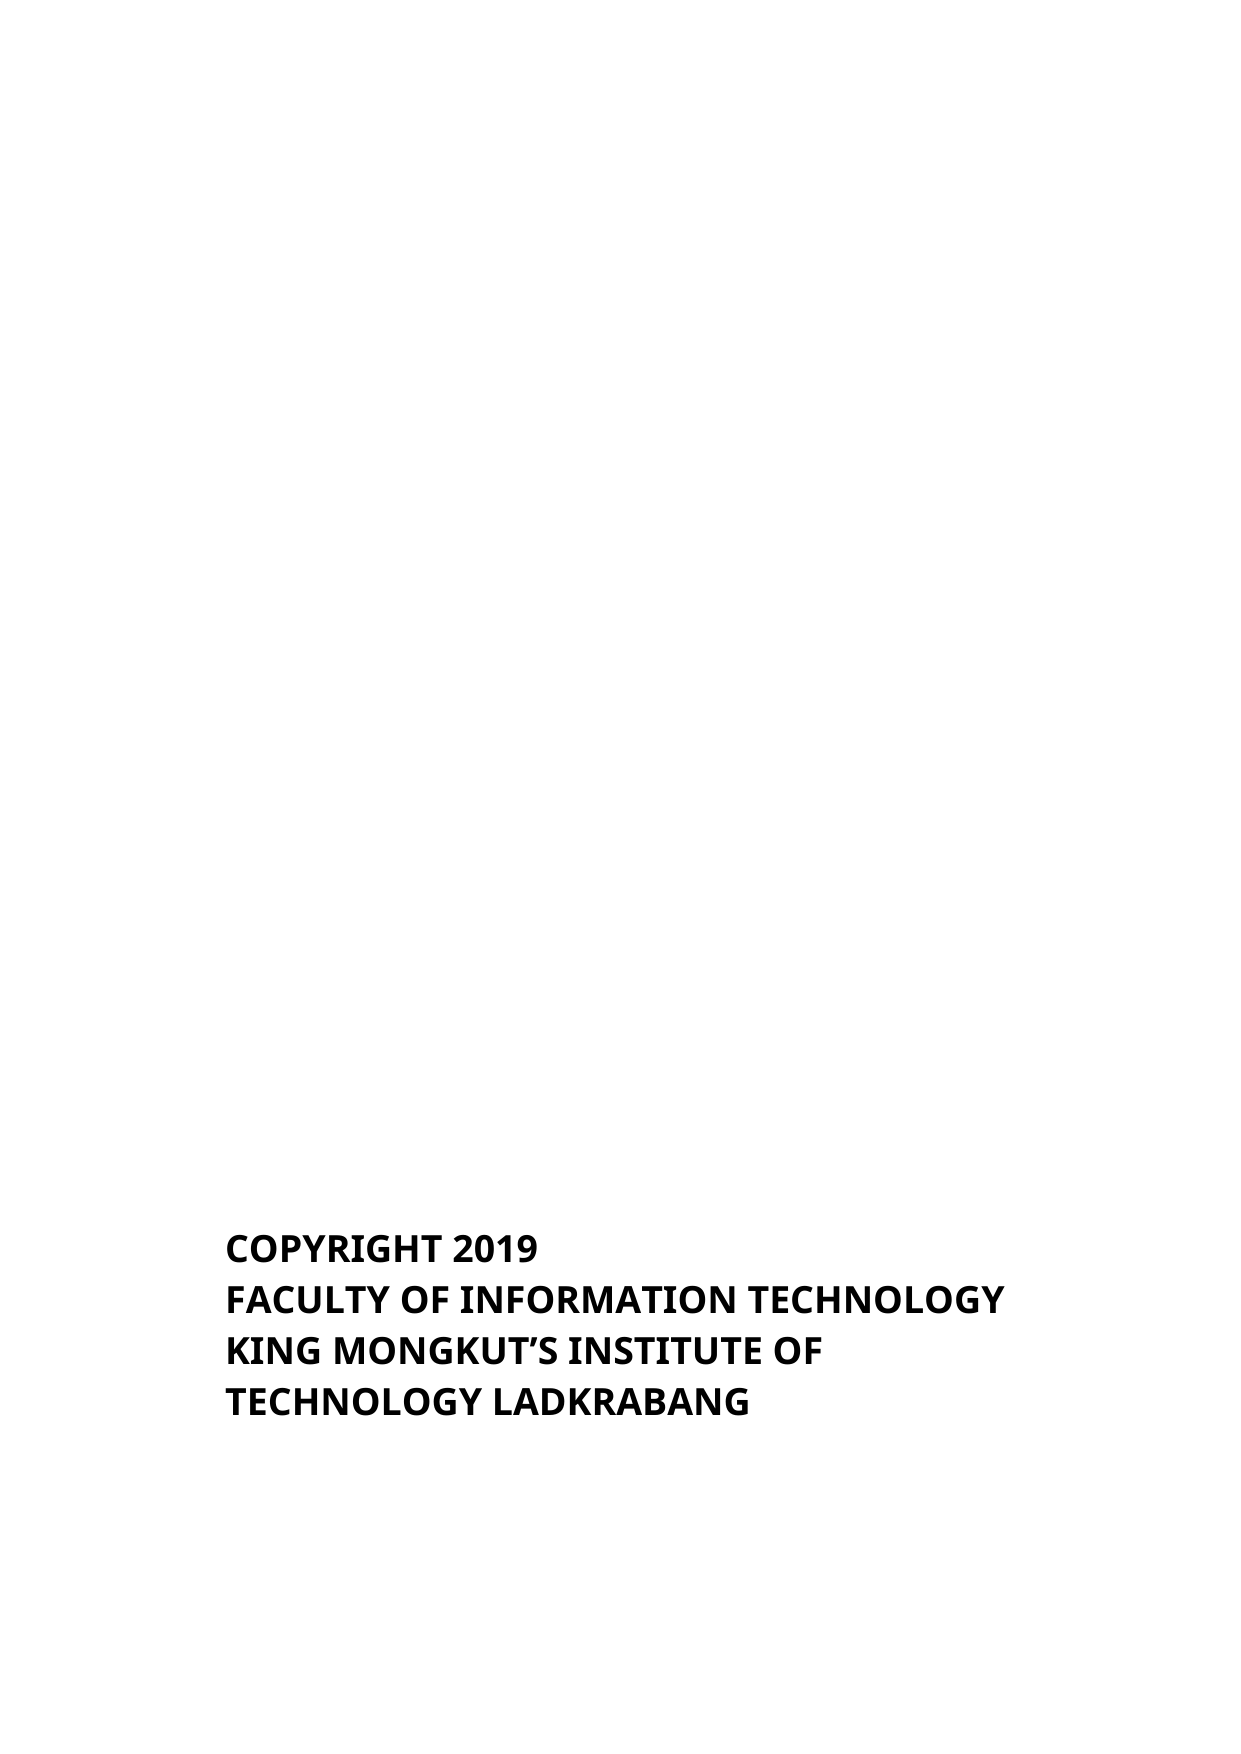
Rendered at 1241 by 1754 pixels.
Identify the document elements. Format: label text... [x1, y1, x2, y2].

text FACULTY OF INFORMATION TECHNOLOGY [225, 1273, 1090, 1324]
text KING MONGKUT’S INSTITUTE OF TECHNOLOGY LADKRABANG [225, 1324, 1090, 1426]
text COPYRIGHT 2019 [225, 1222, 1090, 1273]
